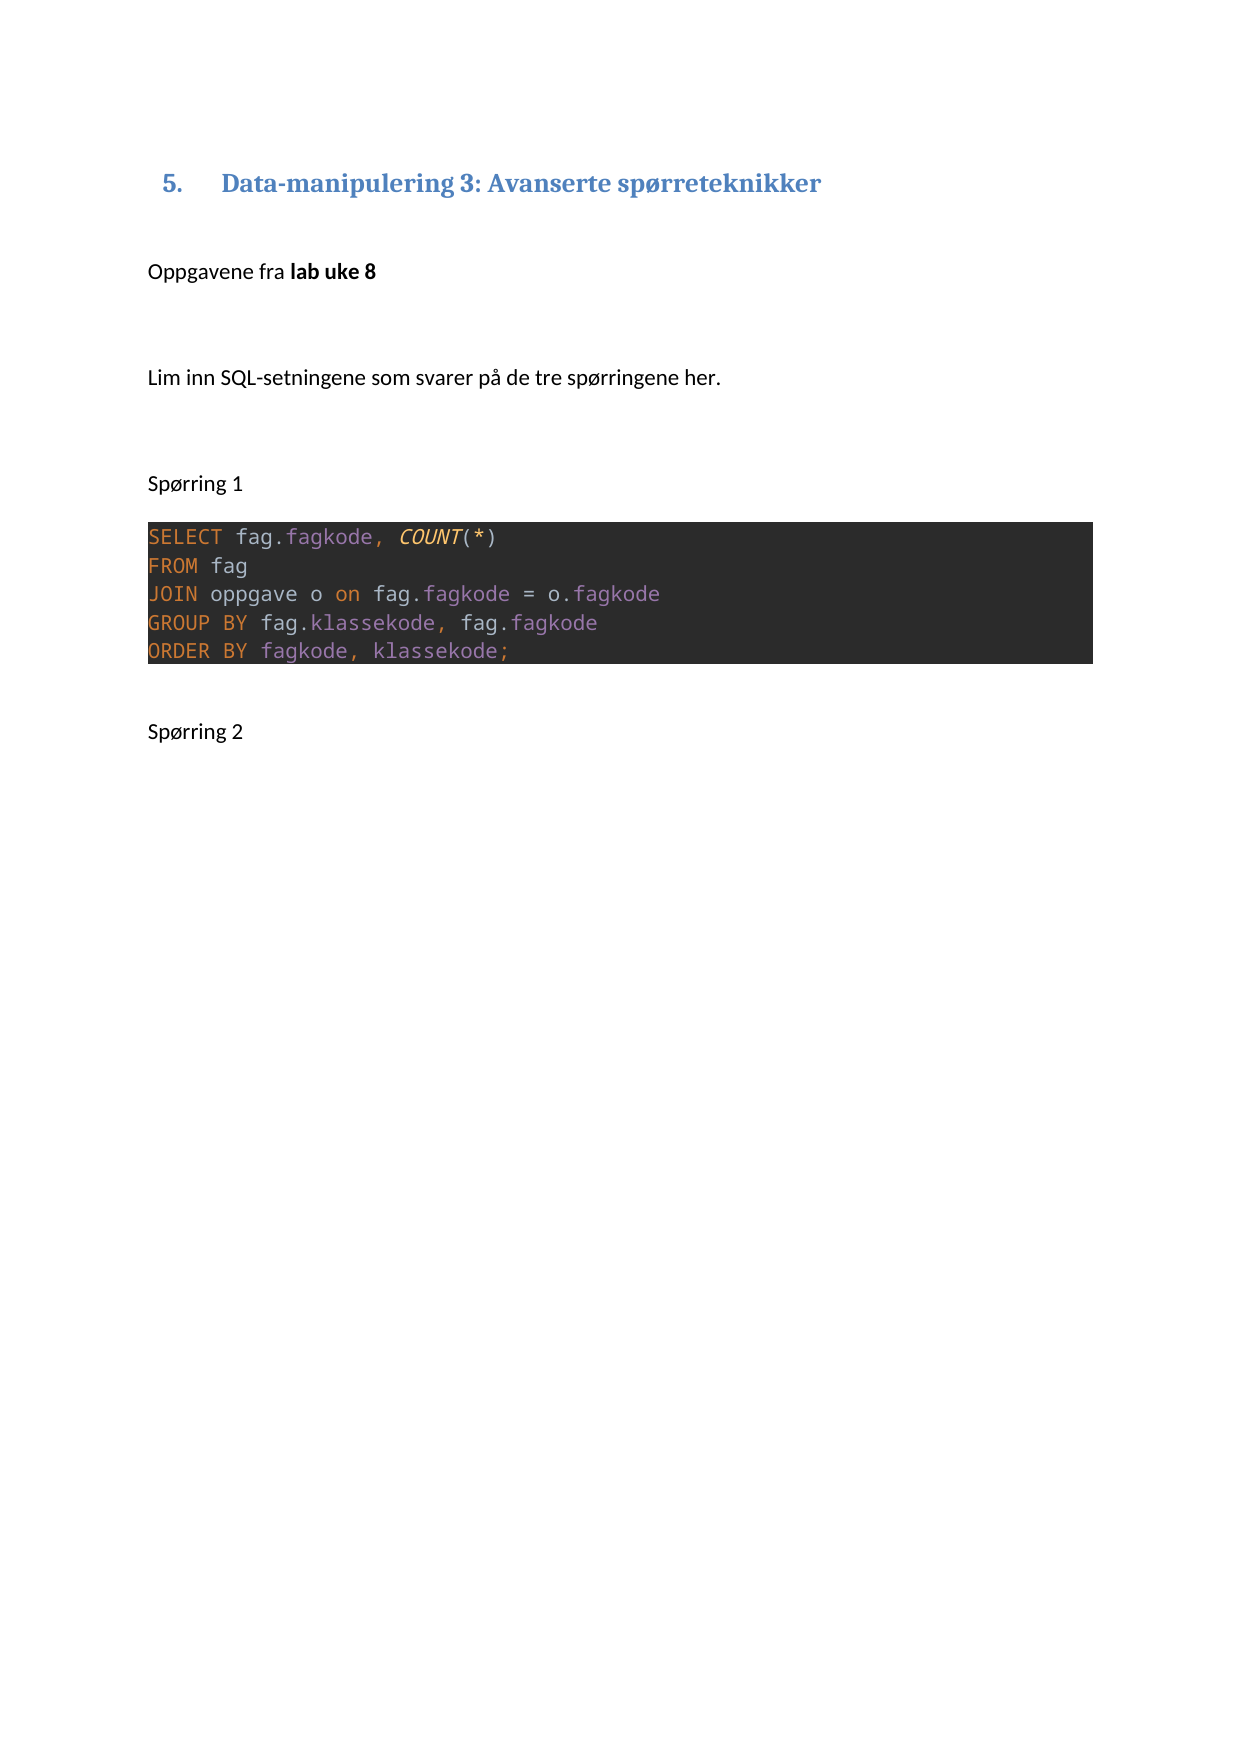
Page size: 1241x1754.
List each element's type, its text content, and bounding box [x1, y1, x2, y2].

text JOIN oppgave o on fag.fagkode = o.fagkode [148, 579, 1093, 608]
text ORDER BY fagkode, klassekode; [148, 636, 1093, 664]
text SELECT fag.fagkode, COUNT(*) [148, 522, 1093, 551]
text Spørring 1 [148, 469, 1093, 497]
subtitle Data-manipulering 3: Avanserte spørreteknikker [162, 168, 1093, 199]
text Lim inn SQL-setningene som svarer på de tre spørringene her. [148, 363, 1093, 391]
text Spørring 2 [148, 717, 1093, 746]
text Oppgavene fra lab uke 8 [148, 257, 1093, 285]
text GROUP BY fag.klassekode, fag.fagkode [148, 608, 1093, 636]
text FROM fag [148, 551, 1093, 579]
